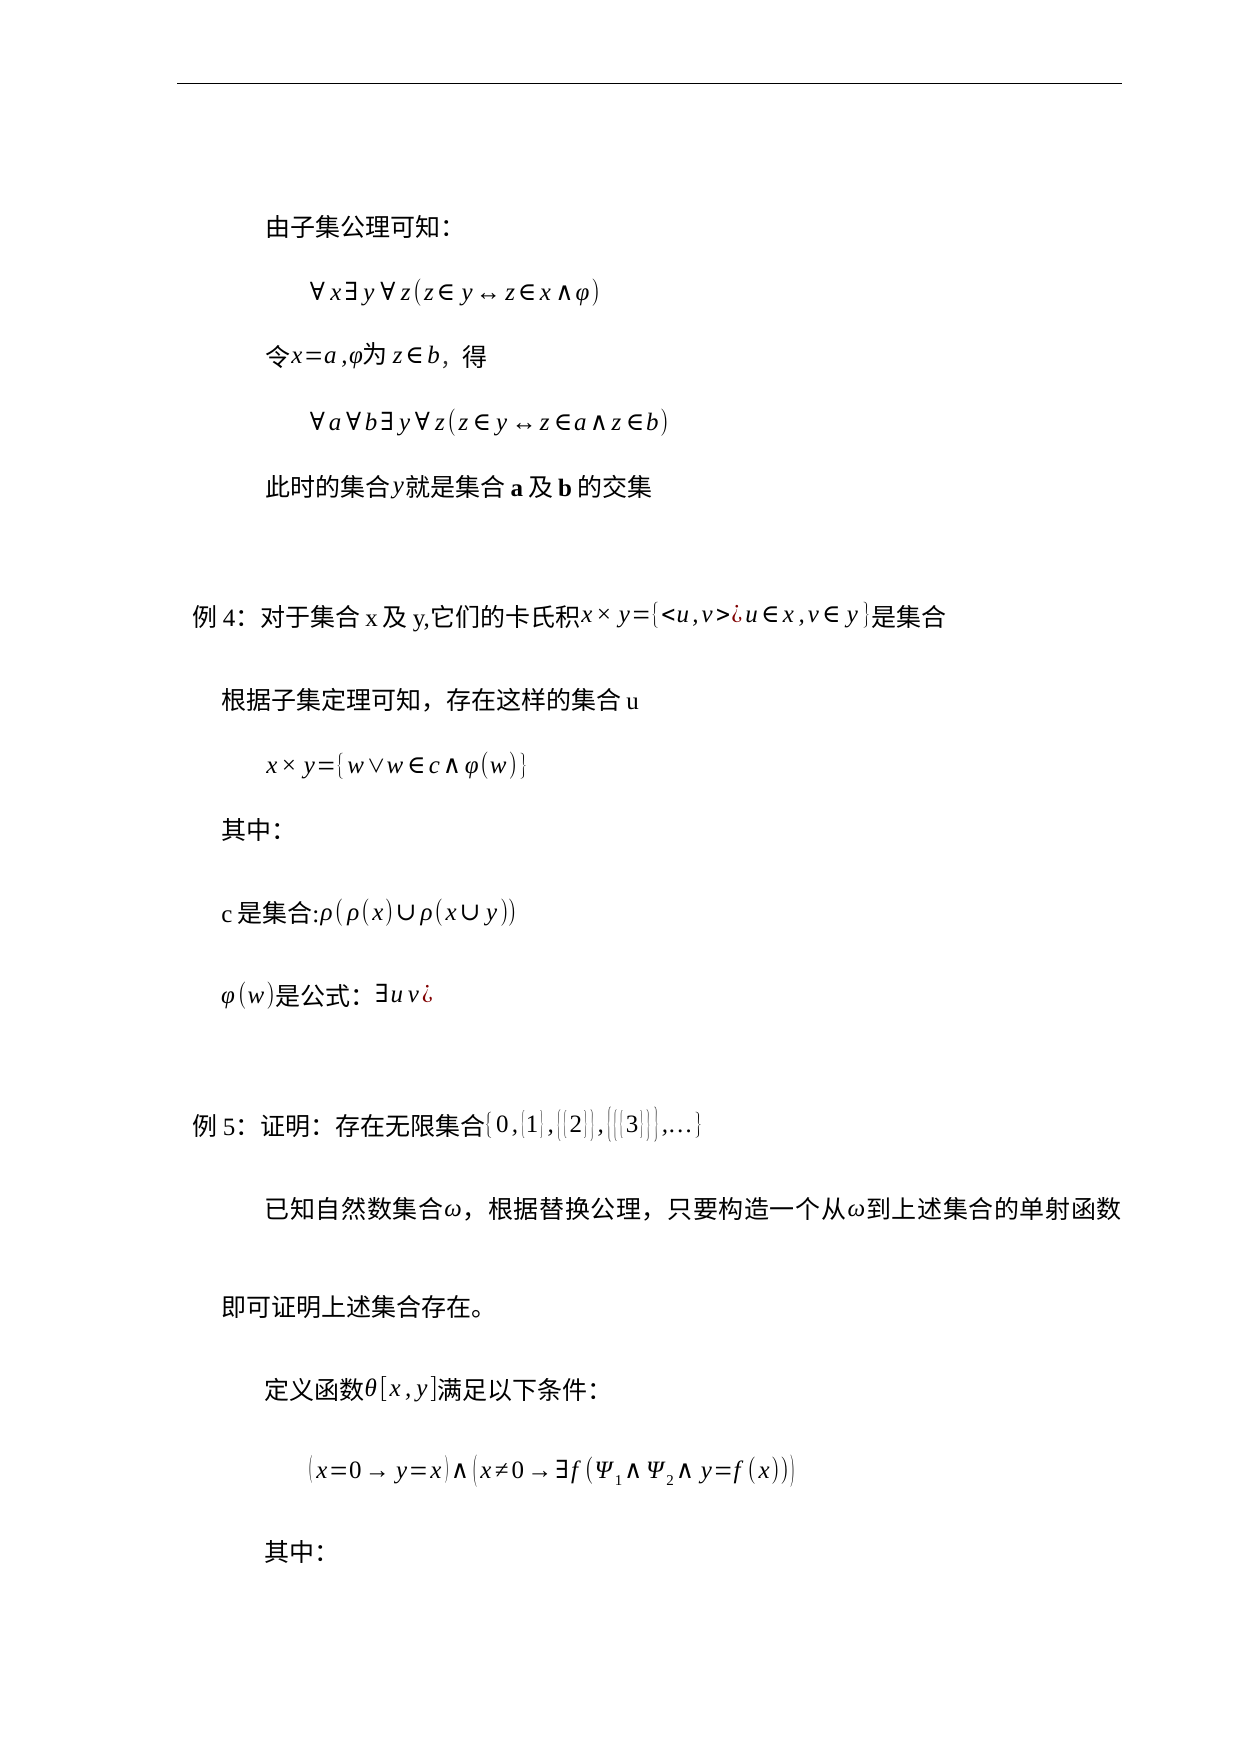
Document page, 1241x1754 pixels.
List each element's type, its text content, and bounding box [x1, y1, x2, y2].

text 是公式： [177, 962, 1122, 1027]
text 其中： [177, 796, 1122, 861]
text 由子集公理可知： [177, 193, 1122, 258]
text 定义函数满足以下条件： [221, 1356, 1122, 1421]
text c是集合: [177, 879, 1122, 944]
text 已知自然数集合，根据替换公理，只要构造一个从到上述集合的单射函数即可证明上述集合存在。 [221, 1175, 1122, 1338]
text 此时的集合就是集合a及b的交集 [177, 453, 1122, 518]
text 例5：证明：存在无限集合 [177, 1092, 1122, 1157]
text 例4：对于集合x及y,它们的卡氏积是集合 [177, 583, 1122, 648]
text 其中： [221, 1518, 1122, 1583]
text 令，得 [177, 323, 1122, 388]
text 根据子集定理可知，存在这样的集合u [177, 666, 1122, 731]
